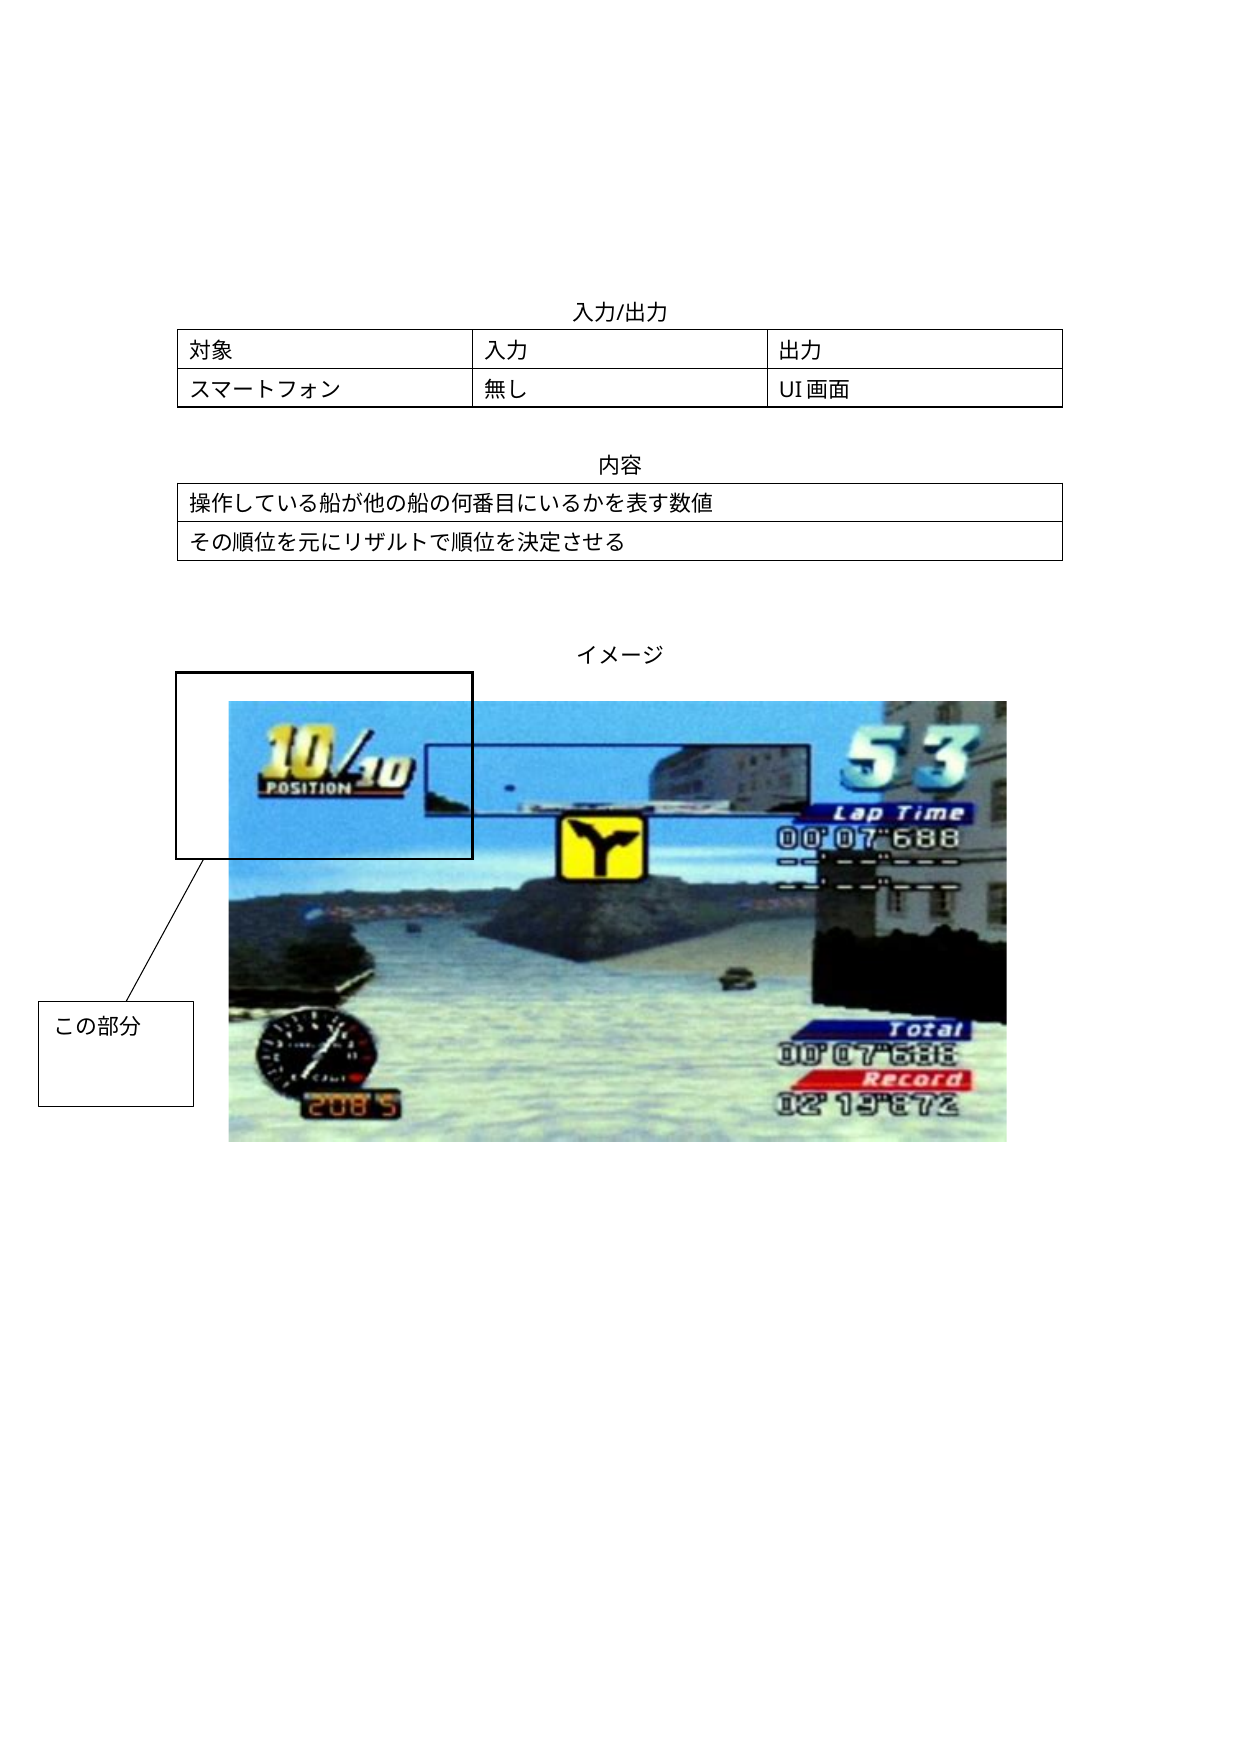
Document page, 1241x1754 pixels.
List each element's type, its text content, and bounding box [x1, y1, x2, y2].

table_cell 無し [473, 369, 767, 406]
text 入力/出力 [177, 292, 1063, 329]
table_header 出力 [768, 330, 1062, 368]
table_header 操作している船が他の船の何番目にいるかを表す数値 [178, 484, 1062, 521]
picture [228, 701, 1007, 1142]
table_header 入力 [473, 330, 767, 368]
table_cell UI画面 [768, 369, 1062, 406]
picture [228, 701, 471, 858]
table_cell その順位を元にリザルトで順位を決定させる [178, 522, 1062, 559]
text イメージ [177, 636, 1063, 673]
text 内容 [177, 445, 1063, 482]
table_header 対象 [178, 330, 472, 368]
table_cell スマートフォン [178, 369, 472, 406]
